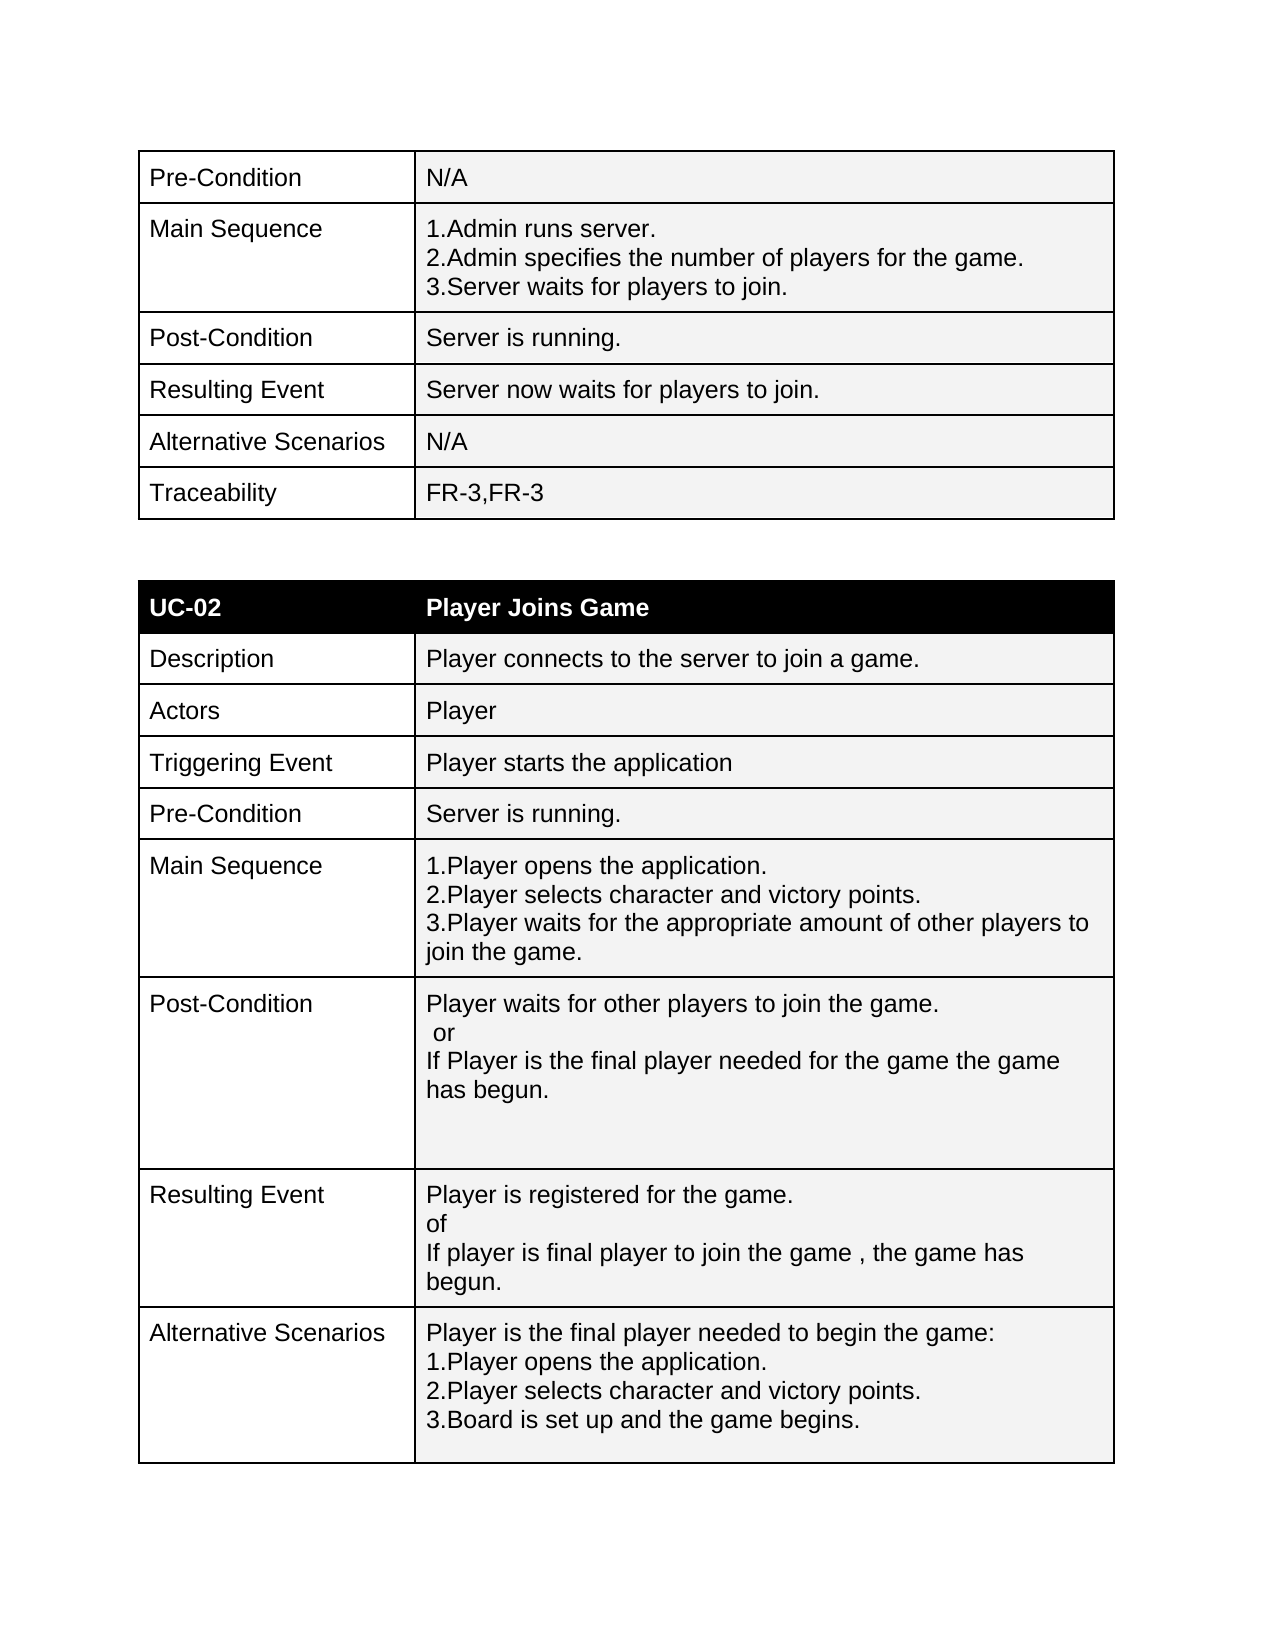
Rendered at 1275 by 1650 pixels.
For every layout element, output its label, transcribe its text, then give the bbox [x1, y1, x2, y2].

table_cell Player starts the application [416, 737, 1113, 787]
table_cell Actors [140, 685, 414, 735]
table_header UC-02 [140, 582, 414, 632]
table_cell N/A [416, 416, 1113, 466]
table_cell Resulting Event [140, 1170, 414, 1306]
table_cell Pre-Condition [140, 789, 414, 838]
table_cell Player [416, 685, 1113, 735]
table_cell Alternative Scenarios [140, 1308, 414, 1462]
table_cell Player waits for other players to join the game. or If Player is the final player needed for the game the game has begun. [416, 978, 1113, 1168]
table_cell Server is running. [416, 789, 1113, 838]
table_cell Server is running. [416, 313, 1113, 362]
table_cell Player connects to the server to join a game. [416, 634, 1113, 683]
table_cell Main Sequence [140, 840, 414, 976]
table_cell Main Sequence [140, 204, 414, 311]
table_header Player Joins Game [416, 582, 1113, 632]
table_cell Post-Condition [140, 313, 414, 362]
table_cell Alternative Scenarios [140, 416, 414, 466]
table_cell 1.Admin runs server. 2.Admin specifies the number of players for the game. 3.Server waits for players to join. [416, 204, 1113, 311]
table_cell FR-3,FR-3 [416, 468, 1113, 517]
table_cell Player is registered for the game. of If player is final player to join the game , the game has begun. [416, 1170, 1113, 1306]
table_cell Post-Condition [140, 978, 414, 1168]
table_cell Server now waits for players to join. [416, 365, 1113, 414]
table_cell Resulting Event [140, 365, 414, 414]
table_cell Traceability [140, 468, 414, 517]
table_cell Pre-Condition [140, 152, 414, 202]
table_cell N/A [416, 152, 1113, 202]
table_cell 1.Player opens the application. 2.Player selects character and victory points. 3.Player waits for the appropriate amount of other players to join the game. [416, 840, 1113, 976]
table_cell Triggering Event [140, 737, 414, 787]
table_cell Description [140, 634, 414, 683]
